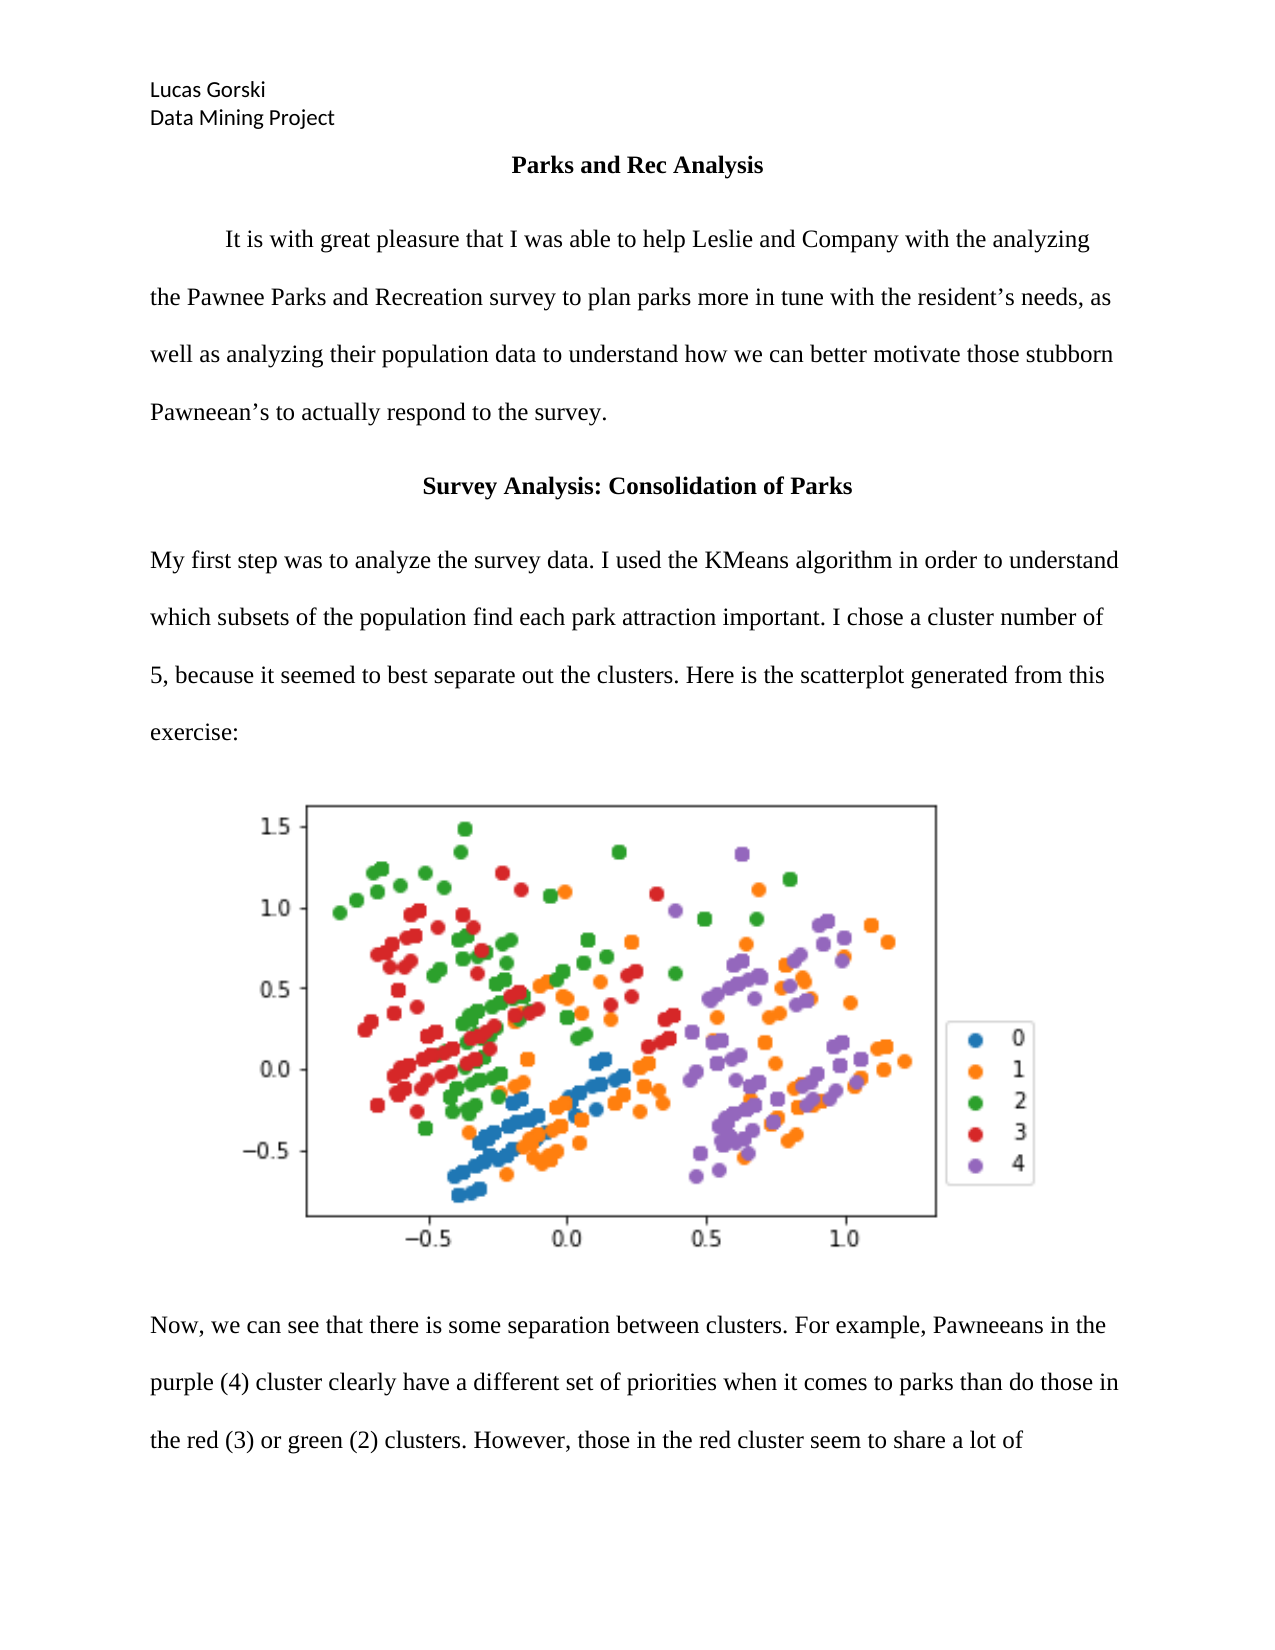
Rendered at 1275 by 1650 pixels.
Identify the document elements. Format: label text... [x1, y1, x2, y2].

picture [227, 791, 1048, 1266]
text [150, 1310, 1125, 1453]
text Parks and Rec Analysis [150, 150, 1125, 179]
text My first step was to analyze the survey data. I used the KMeans algorithm in order to understand which subsets of the population find each park attraction important. I chose a cluster number of 5, because it seemed to best separate out the clusters. Here is the scatterplot generated from this exercise: [150, 545, 1125, 746]
text It is with great pleasure that I was able to help Leslie and Company with the analyzing the Pawnee Parks and Recreation survey to plan parks more in tune with the resident’s needs, as well as analyzing their population data to understand how we can better motivate those stubborn Pawneean’s to actually respond to the survey. [150, 224, 1125, 425]
text Survey Analysis: Consolidation of Parks [150, 471, 1125, 499]
